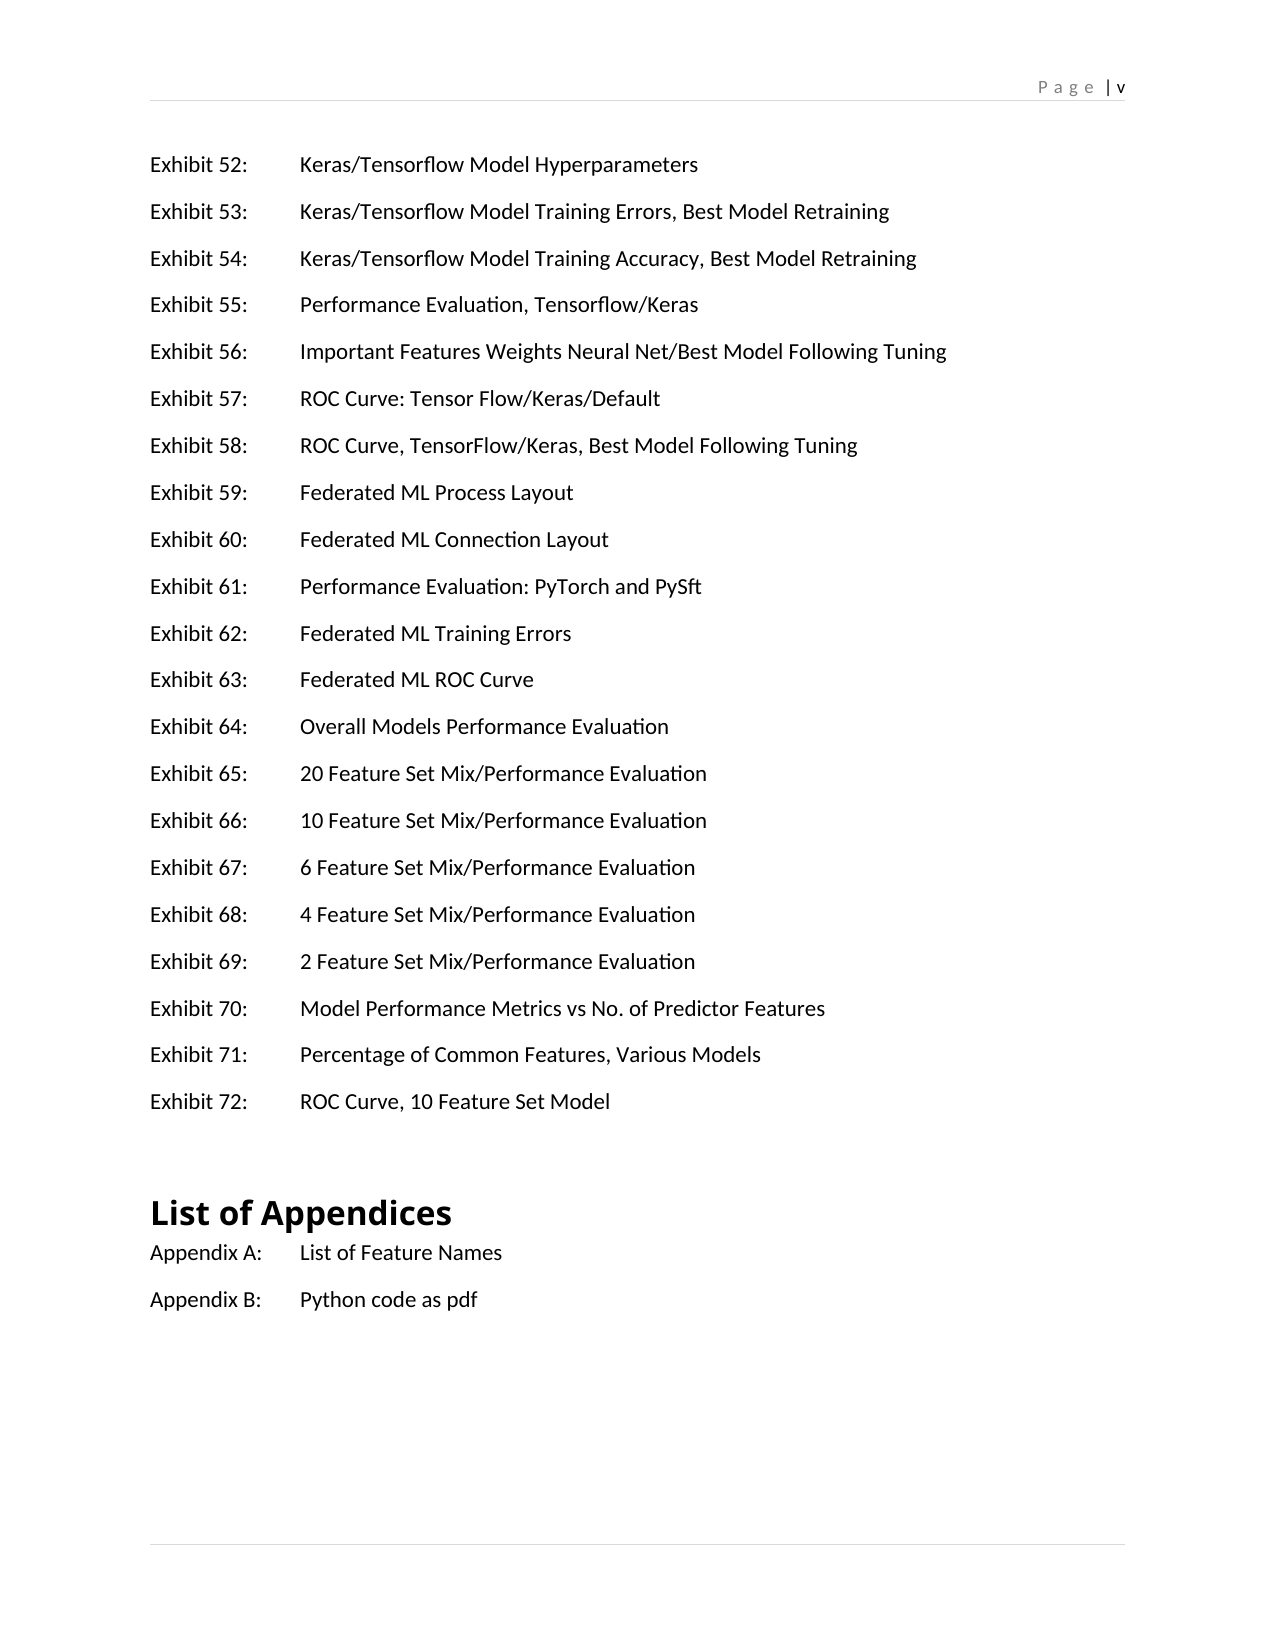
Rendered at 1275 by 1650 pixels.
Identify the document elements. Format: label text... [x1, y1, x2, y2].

text Exhibit 56: Important Features Weights Neural Net/Best Model Following Tuning [150, 337, 1125, 366]
text Exhibit 57: ROC Curve: Tensor Flow/Keras/Default [150, 384, 1125, 412]
text Exhibit 53: Keras/Tensorflow Model Training Errors, Best Model Retraining [150, 197, 1125, 225]
text Exhibit 55: Performance Evaluation, Tensorflow/Keras [150, 291, 1125, 319]
text Exhibit 72: ROC Curve, 10 Feature Set Model [150, 1087, 1125, 1116]
text Exhibit 67: 6 Feature Set Mix/Performance Evaluation [150, 853, 1125, 881]
subtitle List of Appendices [150, 1189, 1125, 1235]
text Exhibit 70: Model Performance Metrics vs No. of Predictor Features [150, 994, 1125, 1022]
text Exhibit 64: Overall Models Performance Evaluation [150, 712, 1125, 741]
text Exhibit 71: Percentage of Common Features, Various Models [150, 1041, 1125, 1069]
text Exhibit 54: Keras/Tensorflow Model Training Accuracy, Best Model Retraining [150, 244, 1125, 272]
text Exhibit 65: 20 Feature Set Mix/Performance Evaluation [150, 759, 1125, 787]
text Exhibit 69: 2 Feature Set Mix/Performance Evaluation [150, 947, 1125, 975]
text Appendix A: List of Feature Names [150, 1238, 1125, 1267]
text Exhibit 62: Federated ML Training Errors [150, 619, 1125, 647]
text Appendix B: Python code as pdf [150, 1285, 1125, 1313]
text Exhibit 60: Federated ML Connection Layout [150, 525, 1125, 553]
text Exhibit 66: 10 Feature Set Mix/Performance Evaluation [150, 806, 1125, 834]
text Exhibit 68: 4 Feature Set Mix/Performance Evaluation [150, 900, 1125, 928]
text Exhibit 63: Federated ML ROC Curve [150, 666, 1125, 694]
text Exhibit 59: Federated ML Process Layout [150, 478, 1125, 506]
text Exhibit 61: Performance Evaluation: PyTorch and PySft [150, 572, 1125, 600]
text Exhibit 52: Keras/Tensorflow Model Hyperparameters [150, 150, 1125, 178]
text Exhibit 58: ROC Curve, TensorFlow/Keras, Best Model Following Tuning [150, 431, 1125, 459]
